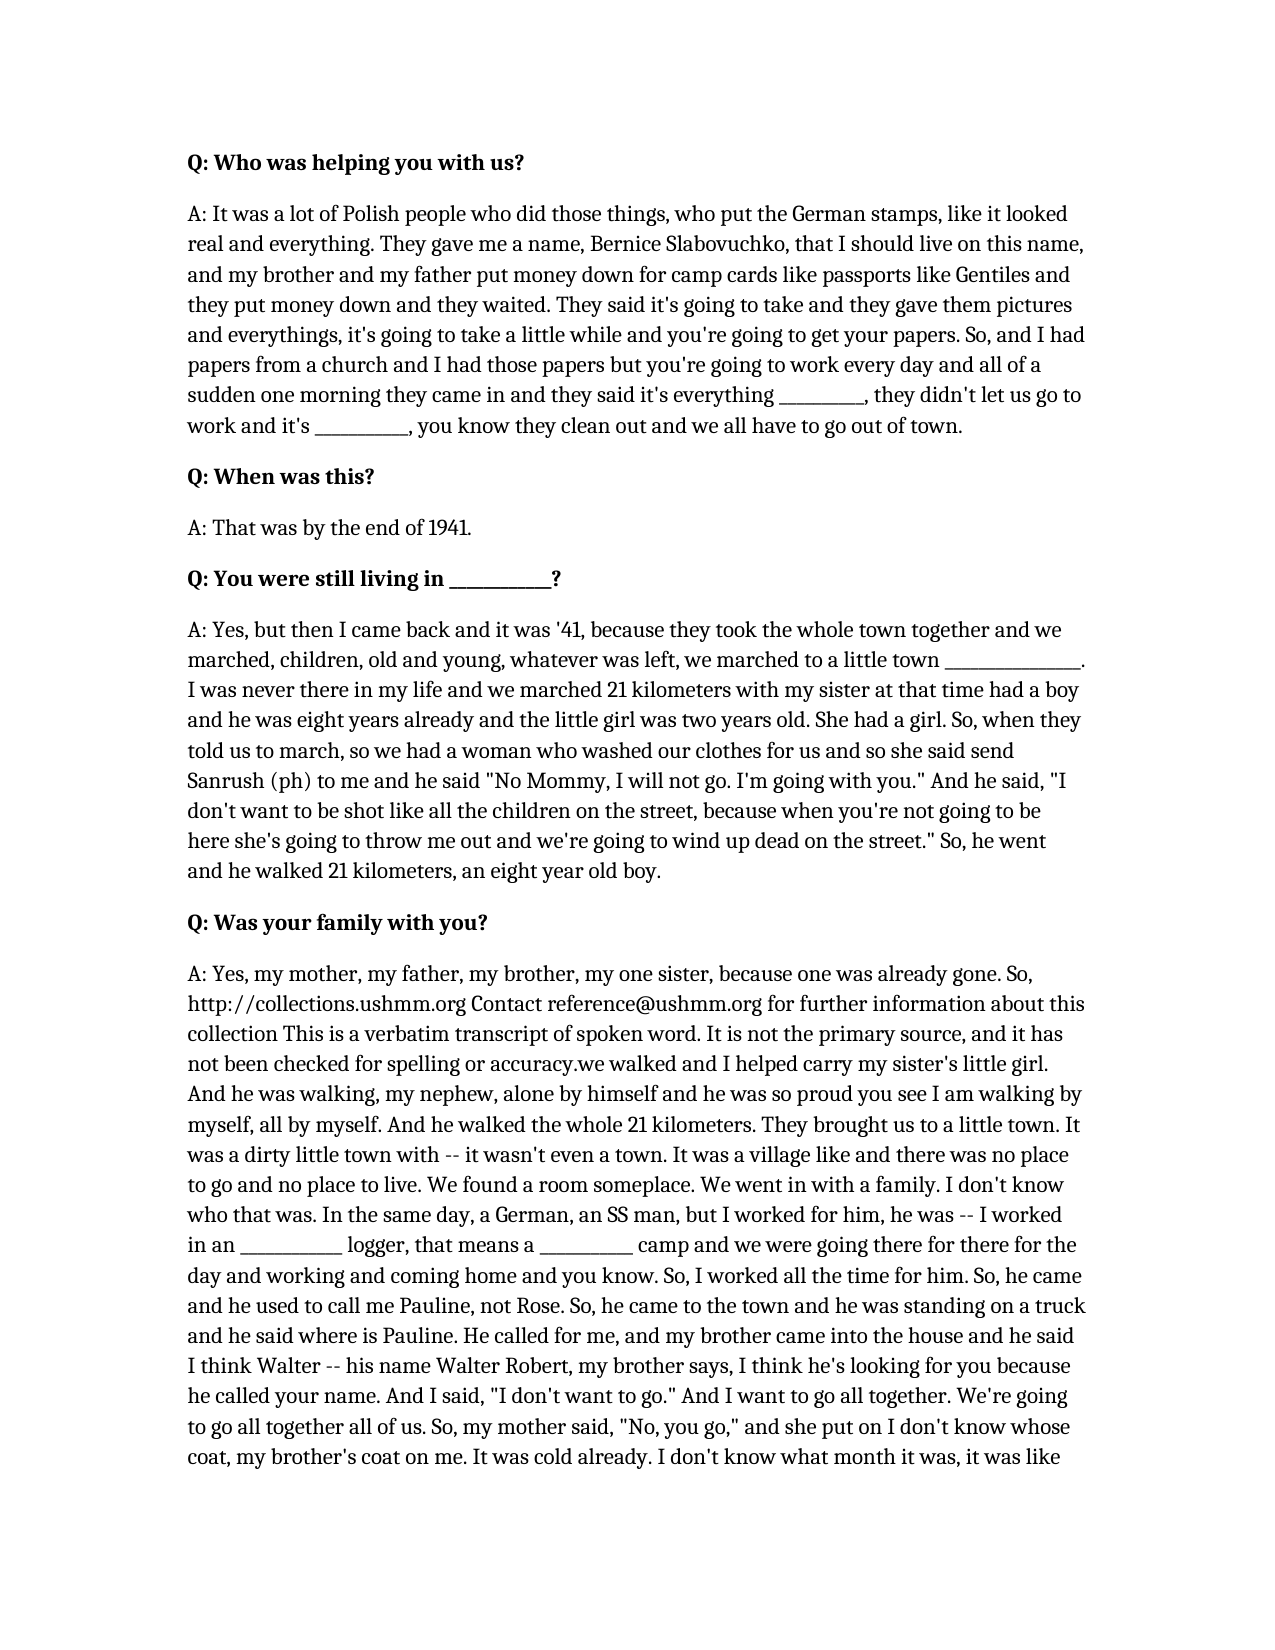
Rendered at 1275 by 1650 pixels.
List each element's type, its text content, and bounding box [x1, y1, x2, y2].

text Q: Was your family with you? [187, 909, 1087, 936]
text Q: You were still living in ____________? [187, 566, 1087, 592]
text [187, 960, 1087, 1470]
text A: It was a lot of Polish people who did those things, who put the German stamps, like it looked real and everything. They gave me a name, Bernice Slabovuchko, that I should live on this name, and my brother and my father put money down for camp cards like passports like Gentiles and they put money down and they waited. They said it's going to take and they gave them pictures and everythings, it's going to take a little while and you're going to get your papers. So, and I had papers from a church and I had those papers but you're going to work every day and all of a sudden one morning they came in and they said it's everything __________, they didn't let us go to work and it's ___________, you know they clean out and we all have to go out of town. [187, 201, 1087, 439]
text A: Yes, but then I came back and it was '41, because they took the whole town together and we marched, children, old and young, whatever was left, we marched to a little town ________________. I was never there in my life and we marched 21 kilometers with my sister at that time had a boy and he was eight years already and the little girl was two years old. She had a girl. So, when they told us to march, so we had a woman who washed our clothes for us and so she said send Sanrush (ph) to me and he said "No Mommy, I will not go. I'm going with you." And he said, "I don't want to be shot like all the children on the street, because when you're not going to be here she's going to throw me out and we're going to wind up dead on the street." So, he went and he walked 21 kilometers, an eight year old boy. [187, 617, 1087, 885]
text Q: Who was helping you with us? [187, 150, 1087, 176]
text Q: When was this? [187, 463, 1087, 490]
text A: That was by the end of 1941. [187, 514, 1087, 541]
